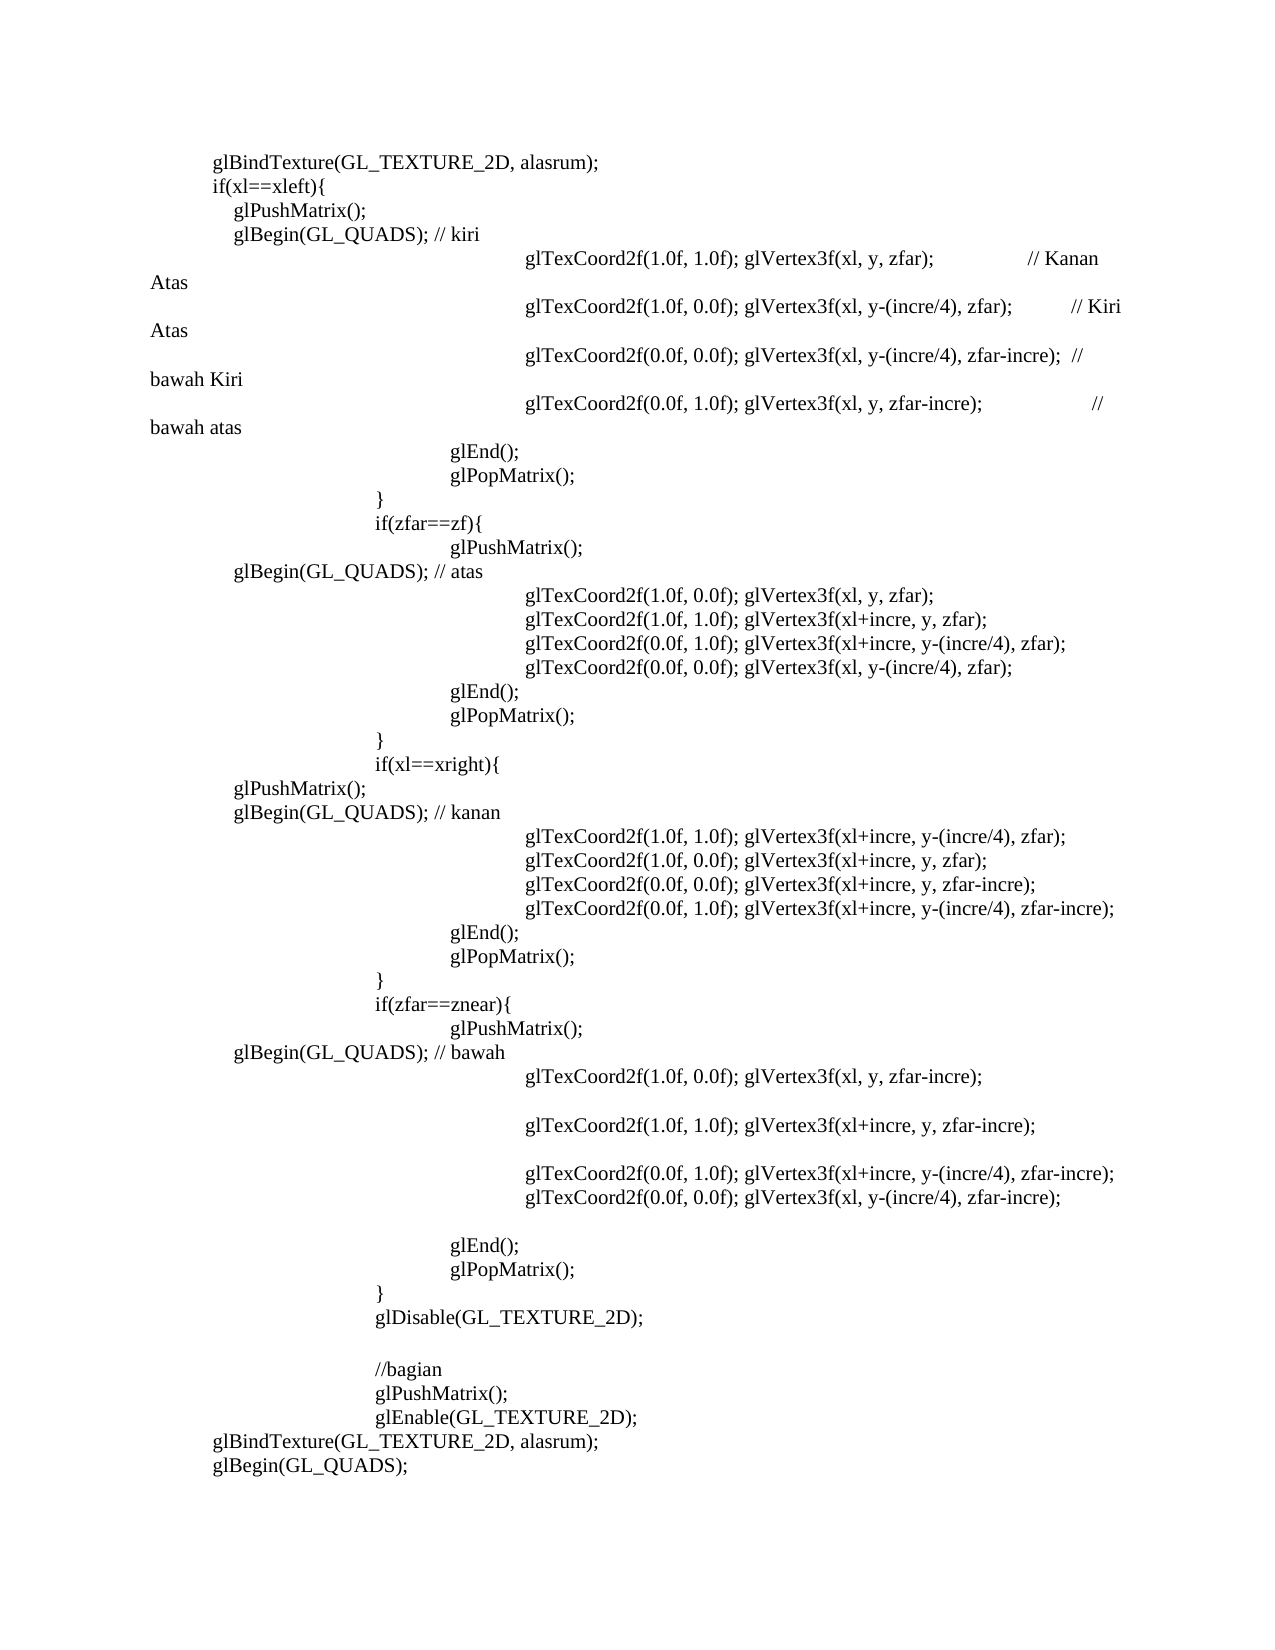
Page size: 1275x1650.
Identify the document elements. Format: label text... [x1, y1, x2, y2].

text glTexCoord2f(0.0f, 1.0f); glVertex3f(xl+incre, y-(incre/4), zfar); [150, 631, 1125, 655]
text glTexCoord2f(0.0f, 1.0f); glVertex3f(xl+incre, y-(incre/4), zfar-incre); [150, 896, 1125, 920]
text glBindTexture(GL_TEXTURE_2D, alasrum); [150, 150, 1125, 174]
text glEnd(); [150, 679, 1125, 703]
text //bagian [150, 1357, 1125, 1381]
text glEnd(); [150, 920, 1125, 944]
text glTexCoord2f(1.0f, 1.0f); glVertex3f(xl, y, zfar); // Kanan Atas [150, 246, 1125, 294]
text glTexCoord2f(0.0f, 0.0f); glVertex3f(xl, y-(incre/4), zfar); [150, 655, 1125, 679]
text glTexCoord2f(1.0f, 1.0f); glVertex3f(xl+incre, y-(incre/4), zfar); [150, 824, 1125, 848]
text glPushMatrix(); [150, 776, 1125, 800]
text glTexCoord2f(1.0f, 0.0f); glVertex3f(xl, y, zfar-incre); [150, 1064, 1125, 1112]
text glBindTexture(GL_TEXTURE_2D, alasrum); [150, 1429, 1125, 1453]
text glPopMatrix(); [150, 944, 1125, 968]
text if(xl==xright){ [150, 752, 1125, 776]
text glTexCoord2f(0.0f, 0.0f); glVertex3f(xl+incre, y, zfar-incre); [150, 872, 1125, 896]
text glPopMatrix(); [150, 703, 1125, 727]
text glBegin(GL_QUADS); // atas [150, 559, 1125, 583]
text glPushMatrix(); [150, 1381, 1125, 1405]
text glTexCoord2f(1.0f, 1.0f); glVertex3f(xl+incre, y, zfar-incre); [150, 1112, 1125, 1161]
text if(xl==xleft){ [150, 174, 1125, 198]
text glBegin(GL_QUADS); // kanan [150, 800, 1125, 824]
text glTexCoord2f(1.0f, 1.0f); glVertex3f(xl+incre, y, zfar); [150, 607, 1125, 631]
text if(zfar==znear){ [150, 992, 1125, 1016]
text glEnd(); [150, 439, 1125, 463]
text } [150, 727, 1125, 752]
text glTexCoord2f(0.0f, 1.0f); glVertex3f(xl, y, zfar-incre); // bawah atas [150, 391, 1125, 439]
text glTexCoord2f(0.0f, 0.0f); glVertex3f(xl, y-(incre/4), zfar-incre); // bawah Kiri [150, 342, 1125, 391]
text glEnd(); [150, 1233, 1125, 1257]
text if(zfar==zf){ [150, 511, 1125, 535]
text glBegin(GL_QUADS); // bawah [150, 1040, 1125, 1064]
text glPopMatrix(); [150, 463, 1125, 487]
text glTexCoord2f(0.0f, 1.0f); glVertex3f(xl+incre, y-(incre/4), zfar-incre); [150, 1161, 1125, 1185]
text } [150, 487, 1125, 511]
text } [150, 968, 1125, 992]
text glDisable(GL_TEXTURE_2D); [150, 1305, 1125, 1329]
text glBegin(GL_QUADS); [150, 1453, 1125, 1477]
text } [150, 1281, 1125, 1305]
text glTexCoord2f(1.0f, 0.0f); glVertex3f(xl+incre, y, zfar); [150, 848, 1125, 872]
text glEnable(GL_TEXTURE_2D); [150, 1405, 1125, 1429]
text glPushMatrix(); [150, 1016, 1125, 1040]
text glTexCoord2f(1.0f, 0.0f); glVertex3f(xl, y, zfar); [150, 583, 1125, 607]
text glTexCoord2f(1.0f, 0.0f); glVertex3f(xl, y-(incre/4), zfar); // Kiri Atas [150, 294, 1125, 342]
text glPopMatrix(); [150, 1257, 1125, 1281]
text glPushMatrix(); [150, 535, 1125, 559]
text glBegin(GL_QUADS); // kiri [150, 222, 1125, 246]
text glTexCoord2f(0.0f, 0.0f); glVertex3f(xl, y-(incre/4), zfar-incre); [150, 1185, 1125, 1233]
text glPushMatrix(); [150, 198, 1125, 222]
